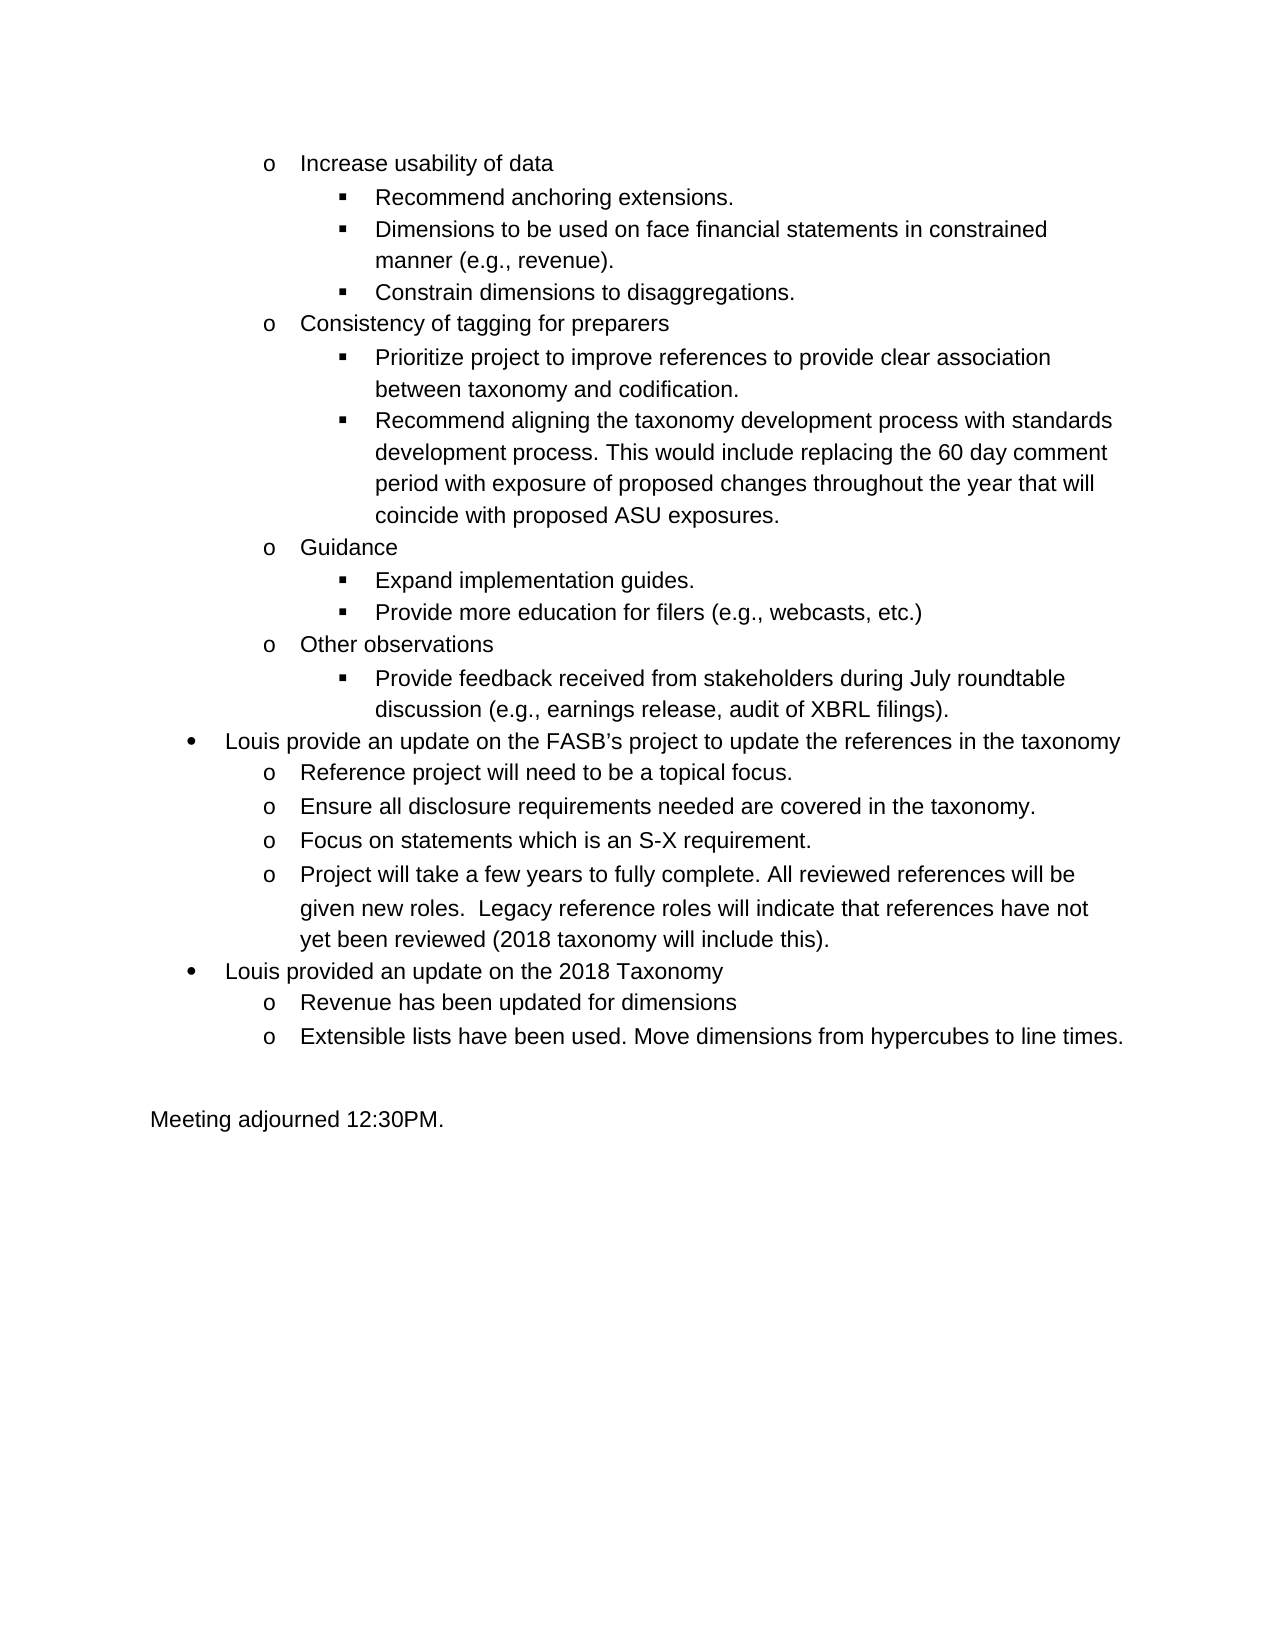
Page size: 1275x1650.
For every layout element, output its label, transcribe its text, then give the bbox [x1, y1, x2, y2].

list Recommend aligning the taxonomy development process with standards development process. This would include replacing the 60 day comment period with exposure of proposed changes throughout the year that will coincide with proposed ASU exposures. [337, 407, 1125, 528]
list Revenue has been updated for dimensions [262, 989, 1125, 1018]
text Meeting adjourned 12:30PM. [150, 1106, 1125, 1132]
list Provide more education for filers (e.g., webcasts, etc.) [337, 599, 1125, 625]
list Other observations [262, 631, 1125, 659]
list Focus on statements which is an S-X requirement. [262, 827, 1125, 856]
list Constrain dimensions to disaggregations. [337, 279, 1125, 305]
list Consistency of tagging for preparers [262, 310, 1125, 338]
list Louis provided an update on the 2018 Taxonomy [187, 958, 1125, 984]
list Extensible lists have been used. Move dimensions from hypercubes to line times. [262, 1023, 1125, 1052]
list Expand implementation guides. [337, 567, 1125, 594]
list Ensure all disclosure requirements needed are covered in the taxonomy. [262, 793, 1125, 822]
list Project will take a few years to fully complete. All reviewed references will be given new roles. Legacy reference roles will indicate that references have not yet been reviewed (2018 taxonomy will include this). [262, 861, 1125, 953]
list Prioritize project to improve references to provide clear association between taxonomy and codification. [337, 344, 1125, 402]
list Recommend anchoring extensions. [337, 184, 1125, 210]
list Guidance [262, 533, 1125, 562]
list Dimensions to be used on face financial statements in constrained manner (e.g., revenue). [337, 216, 1125, 273]
list Reference project will need to be a topical focus. [262, 759, 1125, 788]
list Increase usability of data [262, 150, 1125, 178]
list Provide feedback received from stakeholders during July roundtable discussion (e.g., earnings release, audit of XBRL filings). [337, 664, 1125, 722]
list Louis provide an update on the FASB’s project to update the references in the taxonomy [187, 728, 1125, 754]
